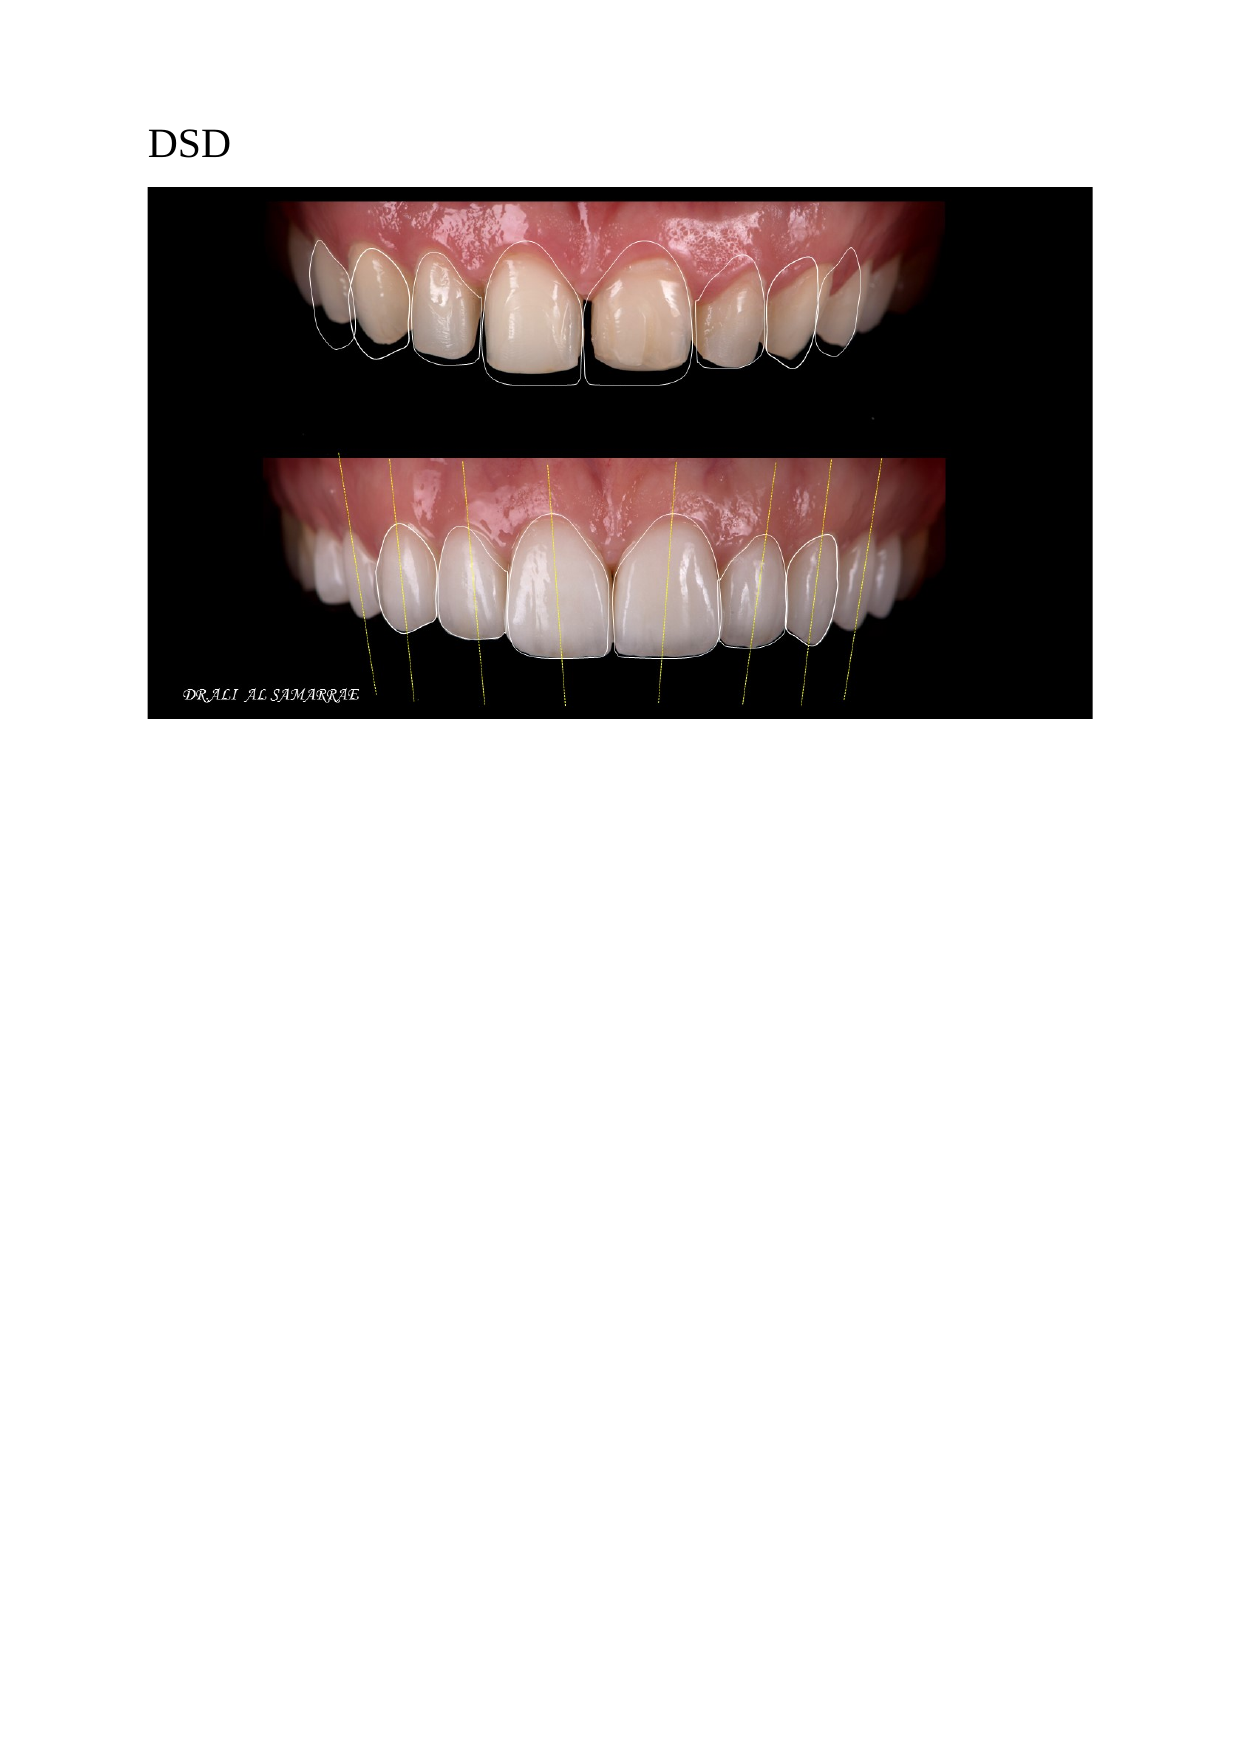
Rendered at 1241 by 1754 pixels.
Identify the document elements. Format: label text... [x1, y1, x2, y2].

text DSD [148, 119, 1093, 167]
picture [147, 187, 1093, 719]
